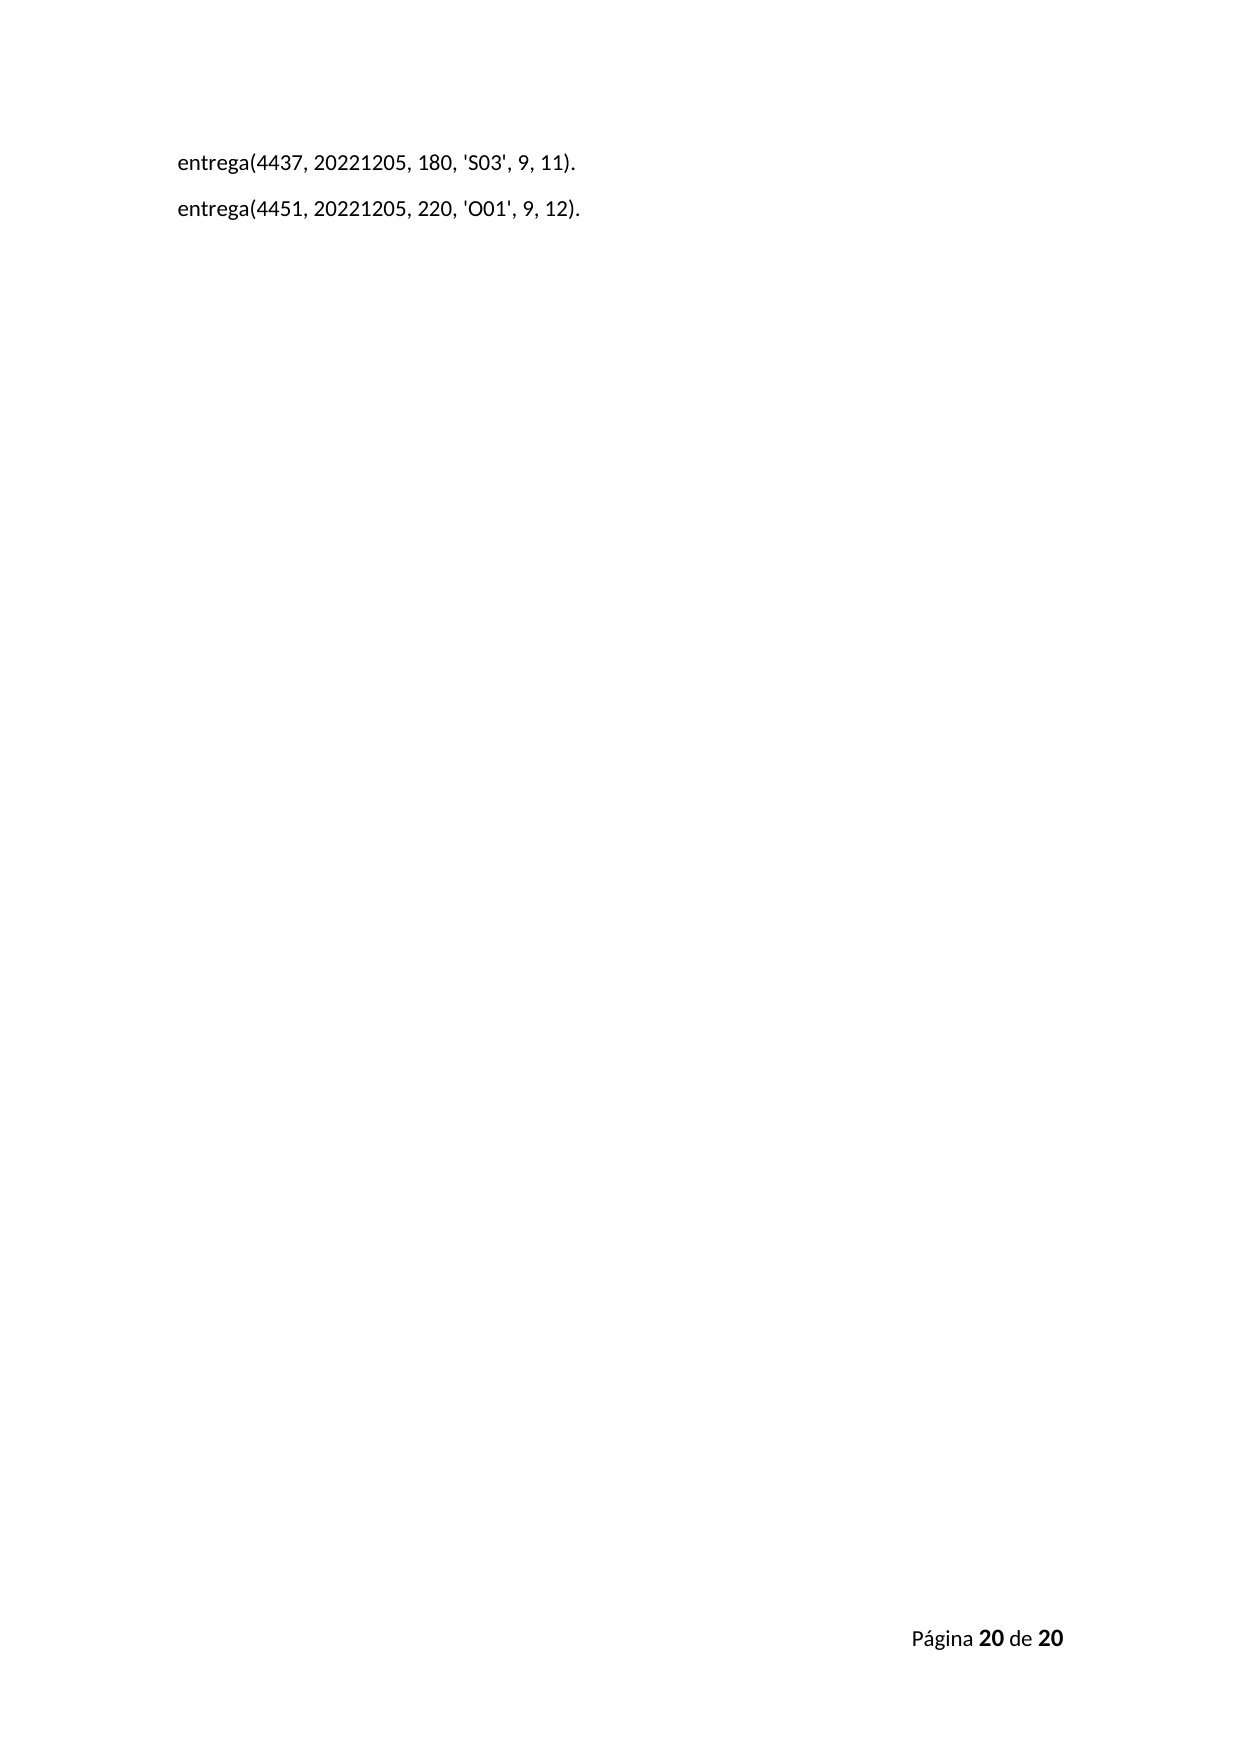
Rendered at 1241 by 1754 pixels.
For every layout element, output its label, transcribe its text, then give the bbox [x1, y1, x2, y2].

text entrega(4451, 20221205, 220, 'O01', 9, 12). [177, 194, 1063, 222]
text entrega(4437, 20221205, 180, 'S03', 9, 11). [177, 148, 1063, 176]
